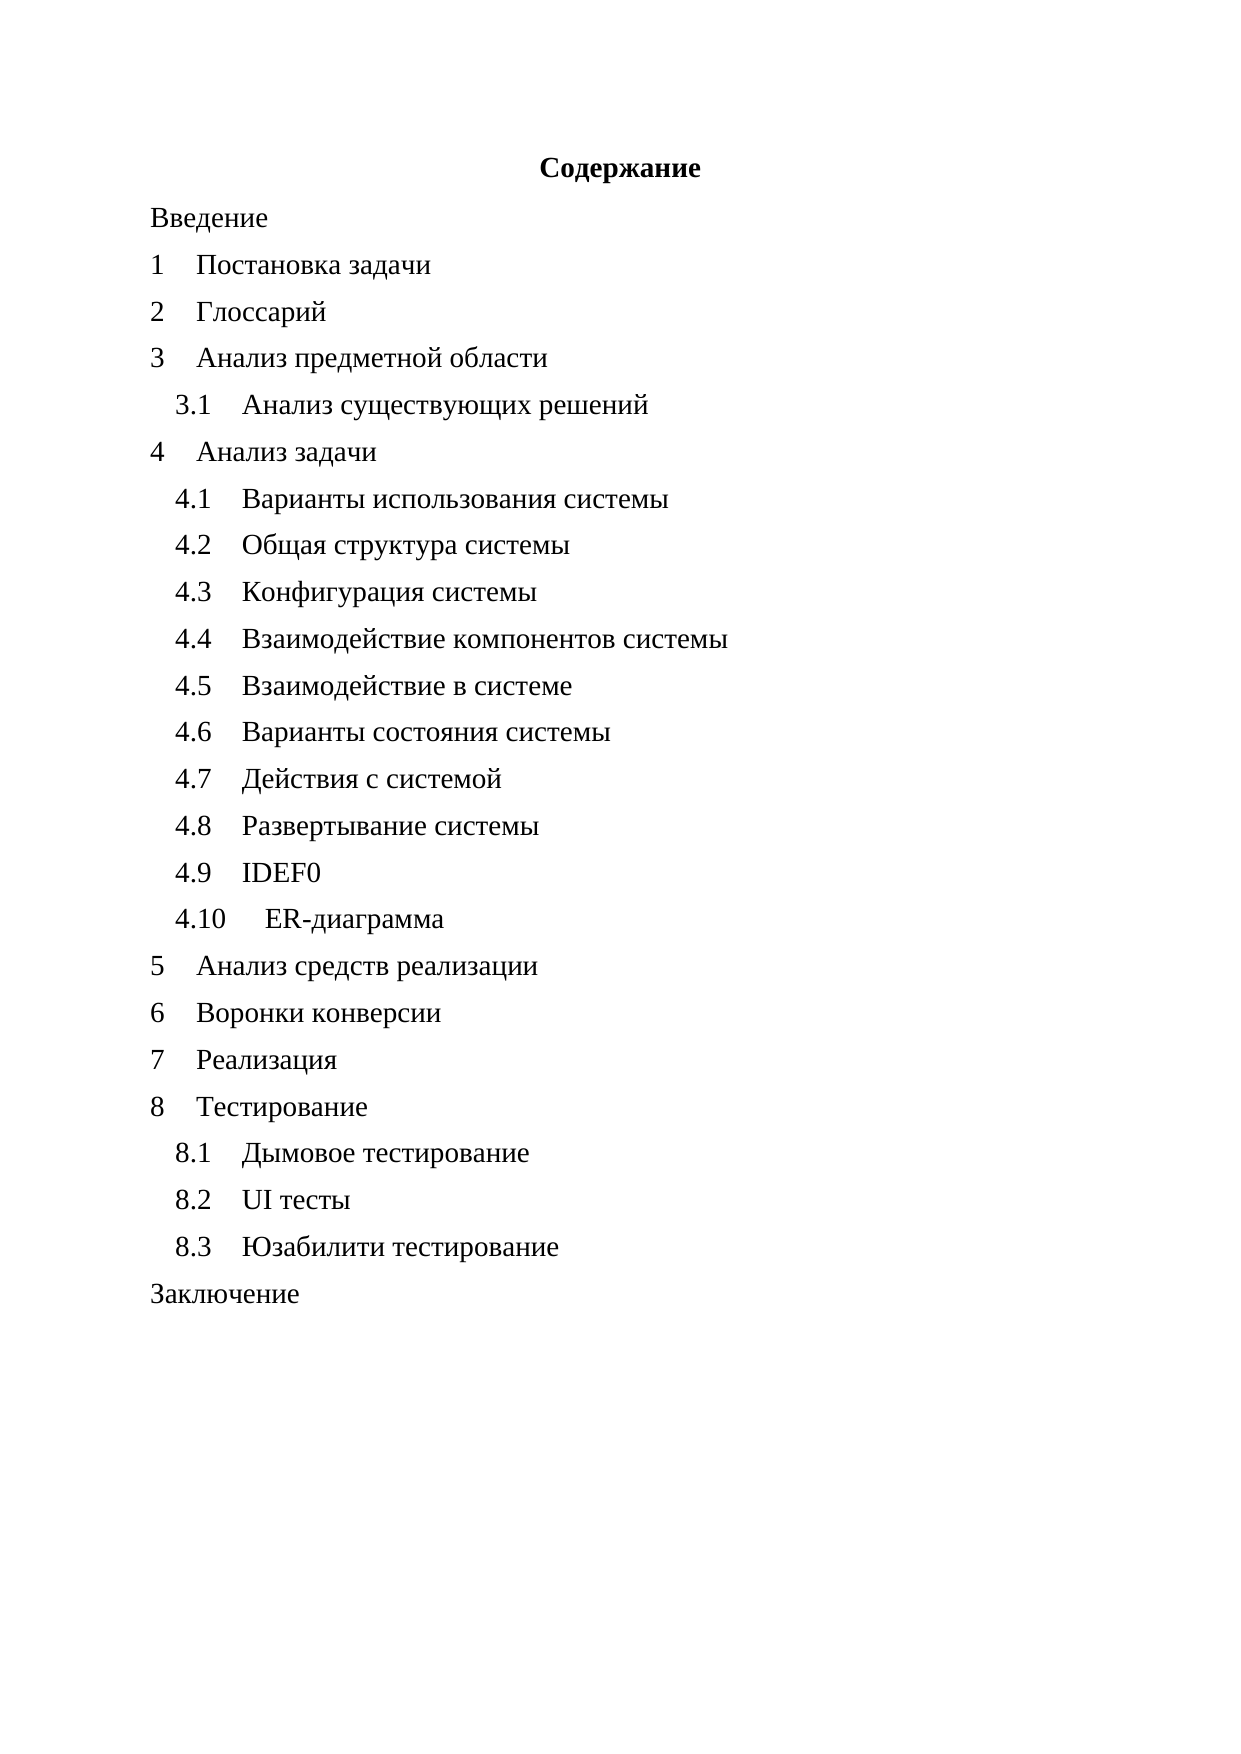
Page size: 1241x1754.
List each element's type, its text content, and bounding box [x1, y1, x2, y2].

text Содержание [150, 150, 1090, 183]
